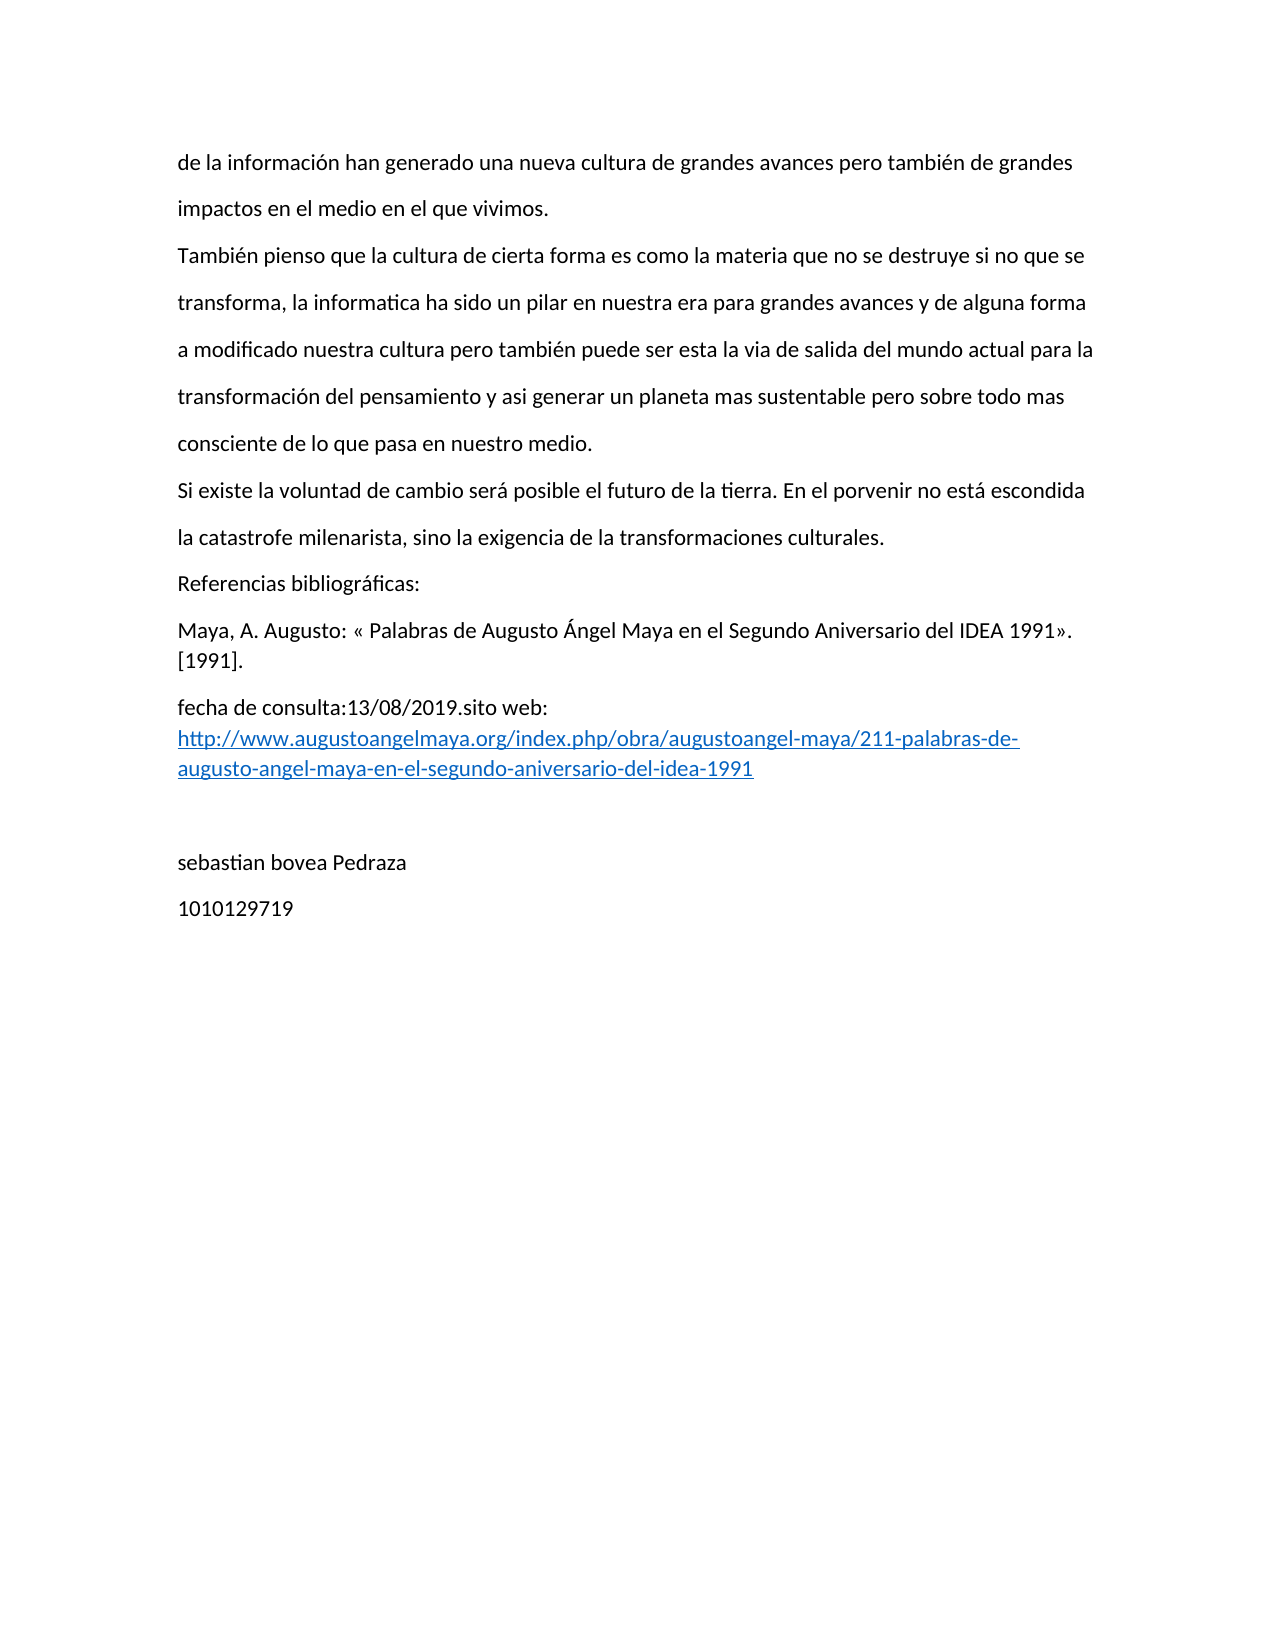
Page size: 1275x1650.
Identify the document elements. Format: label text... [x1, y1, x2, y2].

text Referencias bibliográficas: [177, 569, 1098, 597]
text Si existe la voluntad de cambio será posible el futuro de la tierra. En el porvenir no está escondida [177, 476, 1098, 504]
text 1010129719 [177, 894, 1098, 922]
text Maya, A. Augusto: « Palabras de Augusto Ángel Maya en el Segundo Aniversario del IDEA 1991». [1991]. [177, 616, 1098, 674]
text transformación del pensamiento y asi generar un planeta mas sustentable pero sobre todo mas [177, 382, 1098, 410]
text consciente de lo que pasa en nuestro medio. [177, 429, 1098, 457]
text transforma, la informatica ha sido un pilar en nuestra era para grandes avances y de alguna forma [177, 288, 1098, 316]
text fecha de consulta:13/08/2019.sito web: http://www.augustoangelmaya.org/index.php/obra/augustoangel-maya/211-palabras-de-augusto-angel-maya-en-el-segundo-aniversario-del-idea-1991 [177, 693, 1098, 782]
text la catastrofe milenarista, sino la exigencia de la transformaciones culturales. [177, 523, 1098, 551]
text de la información han generado una nueva cultura de grandes avances pero también de grandes [177, 148, 1098, 176]
text sebastian bovea Pedraza [177, 848, 1098, 876]
text impactos en el medio en el que vivimos. [177, 194, 1098, 222]
text a modificado nuestra cultura pero también puede ser esta la via de salida del mundo actual para la [177, 335, 1098, 363]
text También pienso que la cultura de cierta forma es como la materia que no se destruye si no que se [177, 241, 1098, 269]
